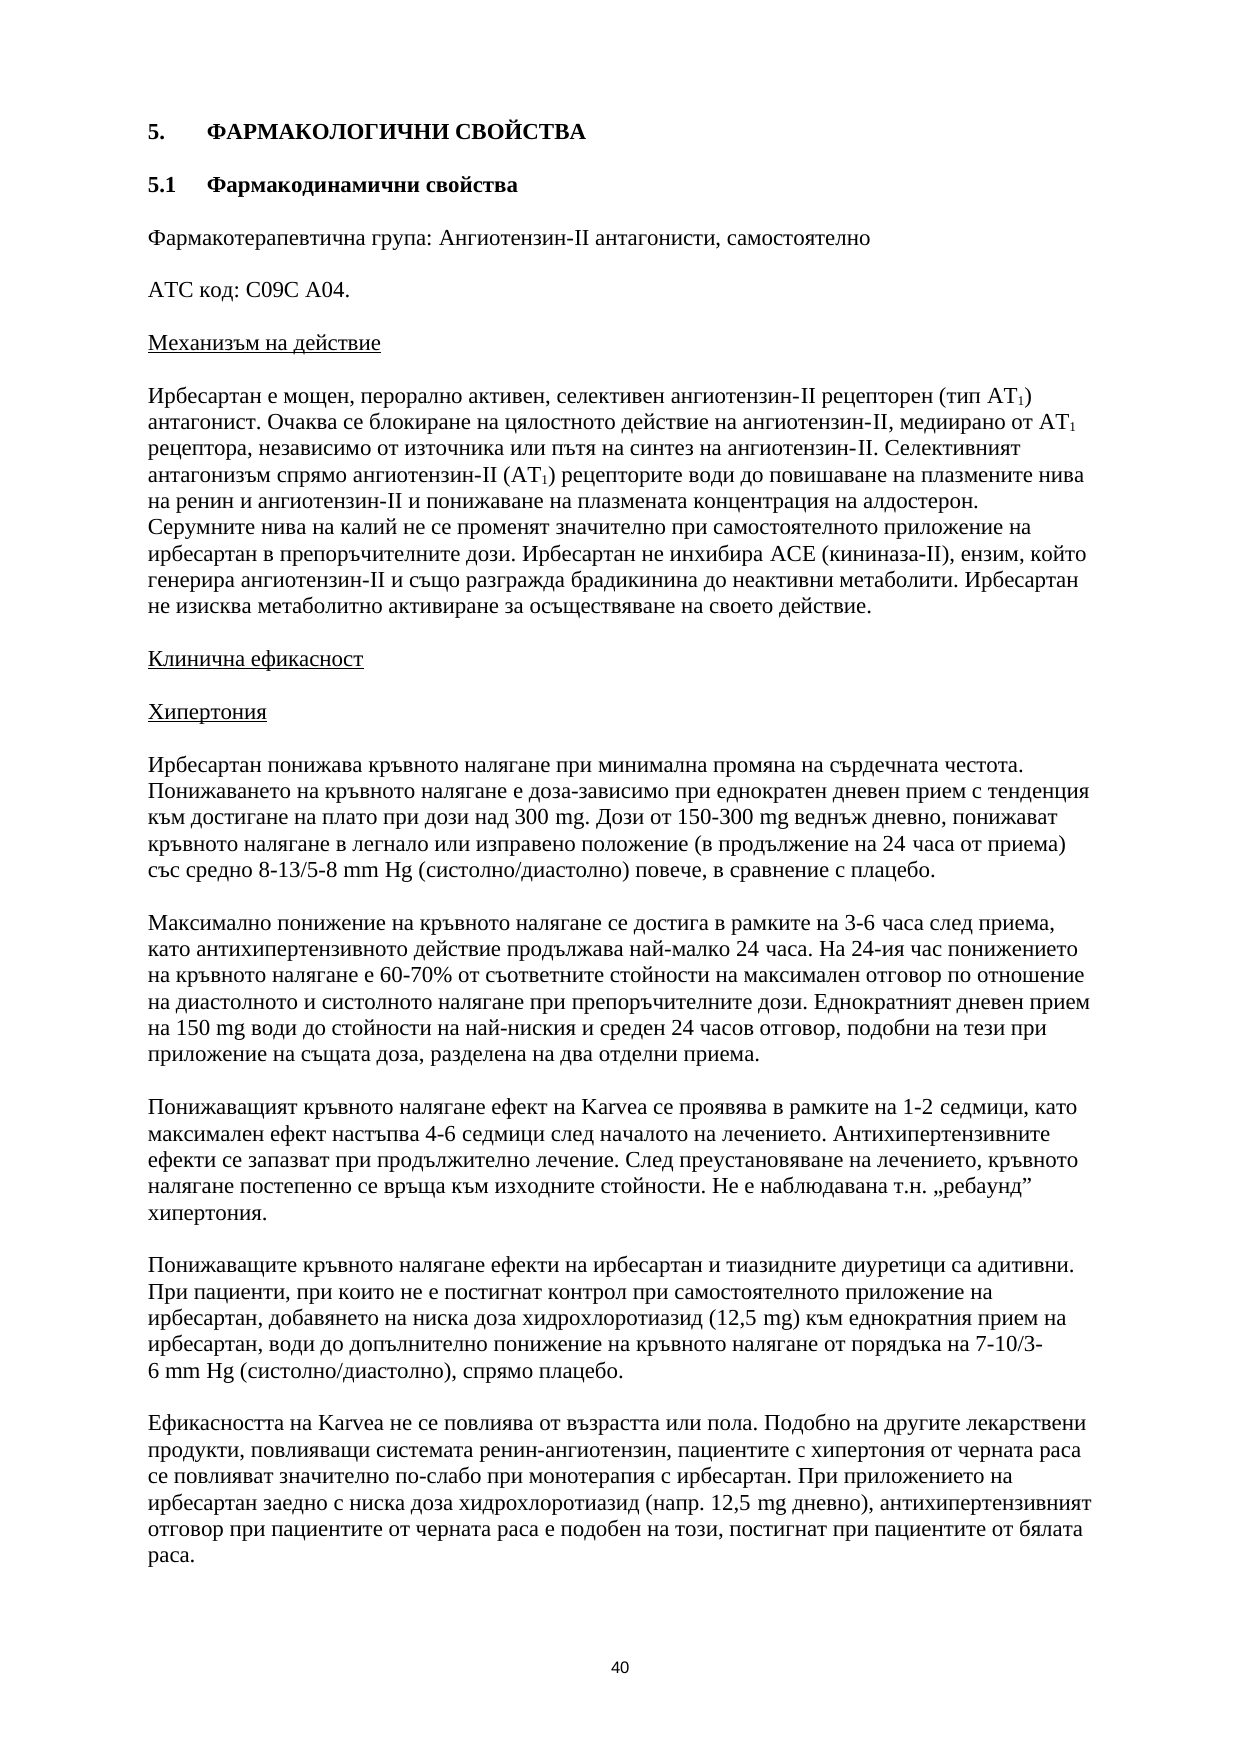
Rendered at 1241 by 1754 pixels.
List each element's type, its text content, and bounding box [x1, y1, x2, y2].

text Ирбесартан понижава кръвното налягане при минимална промяна на сърдечната честота. Понижаването на кръвното налягане е доза-зависимо при еднократен дневен прием с тенденция към достигане на плато при дози над 300 mg. Дози от 150-300 mg веднъж дневно, понижават кръвното налягане в легнало или изправено положение (в продължение на 24 часа от приема) със средно 8-13/5-8 mm Hg (систолно/диастолно) повече, в сравнение с плацебо. [148, 751, 1093, 882]
text Понижаващият кръвното налягане ефект на Karvea се проявява в рамките на 1-2 седмици, като максимален ефект настъпва 4-6 седмици след началото на лечението. Антихипертензивните ефекти се запазват при продължително лечение. След преустановяване на лечението, кръвното налягане постепенно се връща към изходните стойности. Не е наблюдавана т.н. „ребаунд” хипертония. [148, 1093, 1093, 1225]
subtitle Клинична ефикасност [148, 645, 1093, 672]
text Понижаващите кръвното налягане ефекти на ирбесартан и тиазидните диуретици са адитивни. При пациенти, при които не е постигнат контрол при самостоятелното приложение на ирбесартан, добавянето на ниска доза хидрохлоротиазид (12,5 mg) към еднократния прием на ирбесартан, води до допълнително понижение на кръвното налягане от порядъка на 7-10/3-6 mm Hg (систолно/диастолно), спрямо плацебо. [148, 1251, 1093, 1383]
text Максимално понижение на кръвното налягане се достига в рамките на 3-6 часа след приема, като антихипертензивното действие продължава най-малко 24 часа. На 24-ия час понижението на кръвното налягане е 60-70% от съответните стойности на максимален отговор по отношение на диастолното и систолното налягане при препоръчителните дози. Еднократният дневен прием на 150 mg води до стойности на най-ниския и среден 24 часов отговор, подобни на тези при приложение на същата доза, разделена на два отделни приема. [148, 909, 1093, 1067]
subtitle 5. фармакологични свойства [148, 118, 1093, 144]
text Хипертония [148, 698, 1093, 724]
text Фармакотерапевтична група: ангиотензин-II антагонисти, самостоятелно [148, 223, 1093, 250]
text ATC код: C09C A04. [148, 276, 1093, 303]
text Ефикасността на Karvea не се повлиява от възрастта или пола. Подобно на другите лекарствени продукти, повлияващи системата ренин-ангиотензин, пациентите с хипертония от черната раса се повлияват значително по-слабо при монотерапия с ирбесартан. При приложението на ирбесартан заедно с ниска доза хидрохлоротиазид (напр. 12,5 mg дневно), антихипертензивният отговор при пациентите от черната раса е подобен на този, постигнат при пациентите от бялата раса. [148, 1409, 1093, 1568]
text Ирбесартан е мощен, перорално активен, селективен ангиотензин-II рецепторен (тип AT1) антагонист. Очаква се блокиране на цялостното действие на ангиотензин-II, медиирано от AT1 рецептора, независимо от източника или пътя на синтез на ангиотензин-II. Селективният антагонизъм спрямо ангиотензин-II (AT1) рецепторите води до повишаване на плазмените нива на ренин и ангиотензин-II и понижаване на плазмената концентрация на алдостерон. Серумните нива на калий не се променят значително при самостоятелното приложение на ирбесартан в препоръчителните дози. Ирбесартан не инхибира ACE (кининаза-II), ензим, който генерира ангиотензин-II и също разгражда брадикинина до неактивни метаболити. Ирбесартан не изисква метаболитно активиране за осъществяване на своето действие. [148, 382, 1093, 619]
subtitle 5.1 Фармакодинамични свойства [148, 171, 1093, 197]
text Механизъм на действие [148, 329, 1093, 355]
